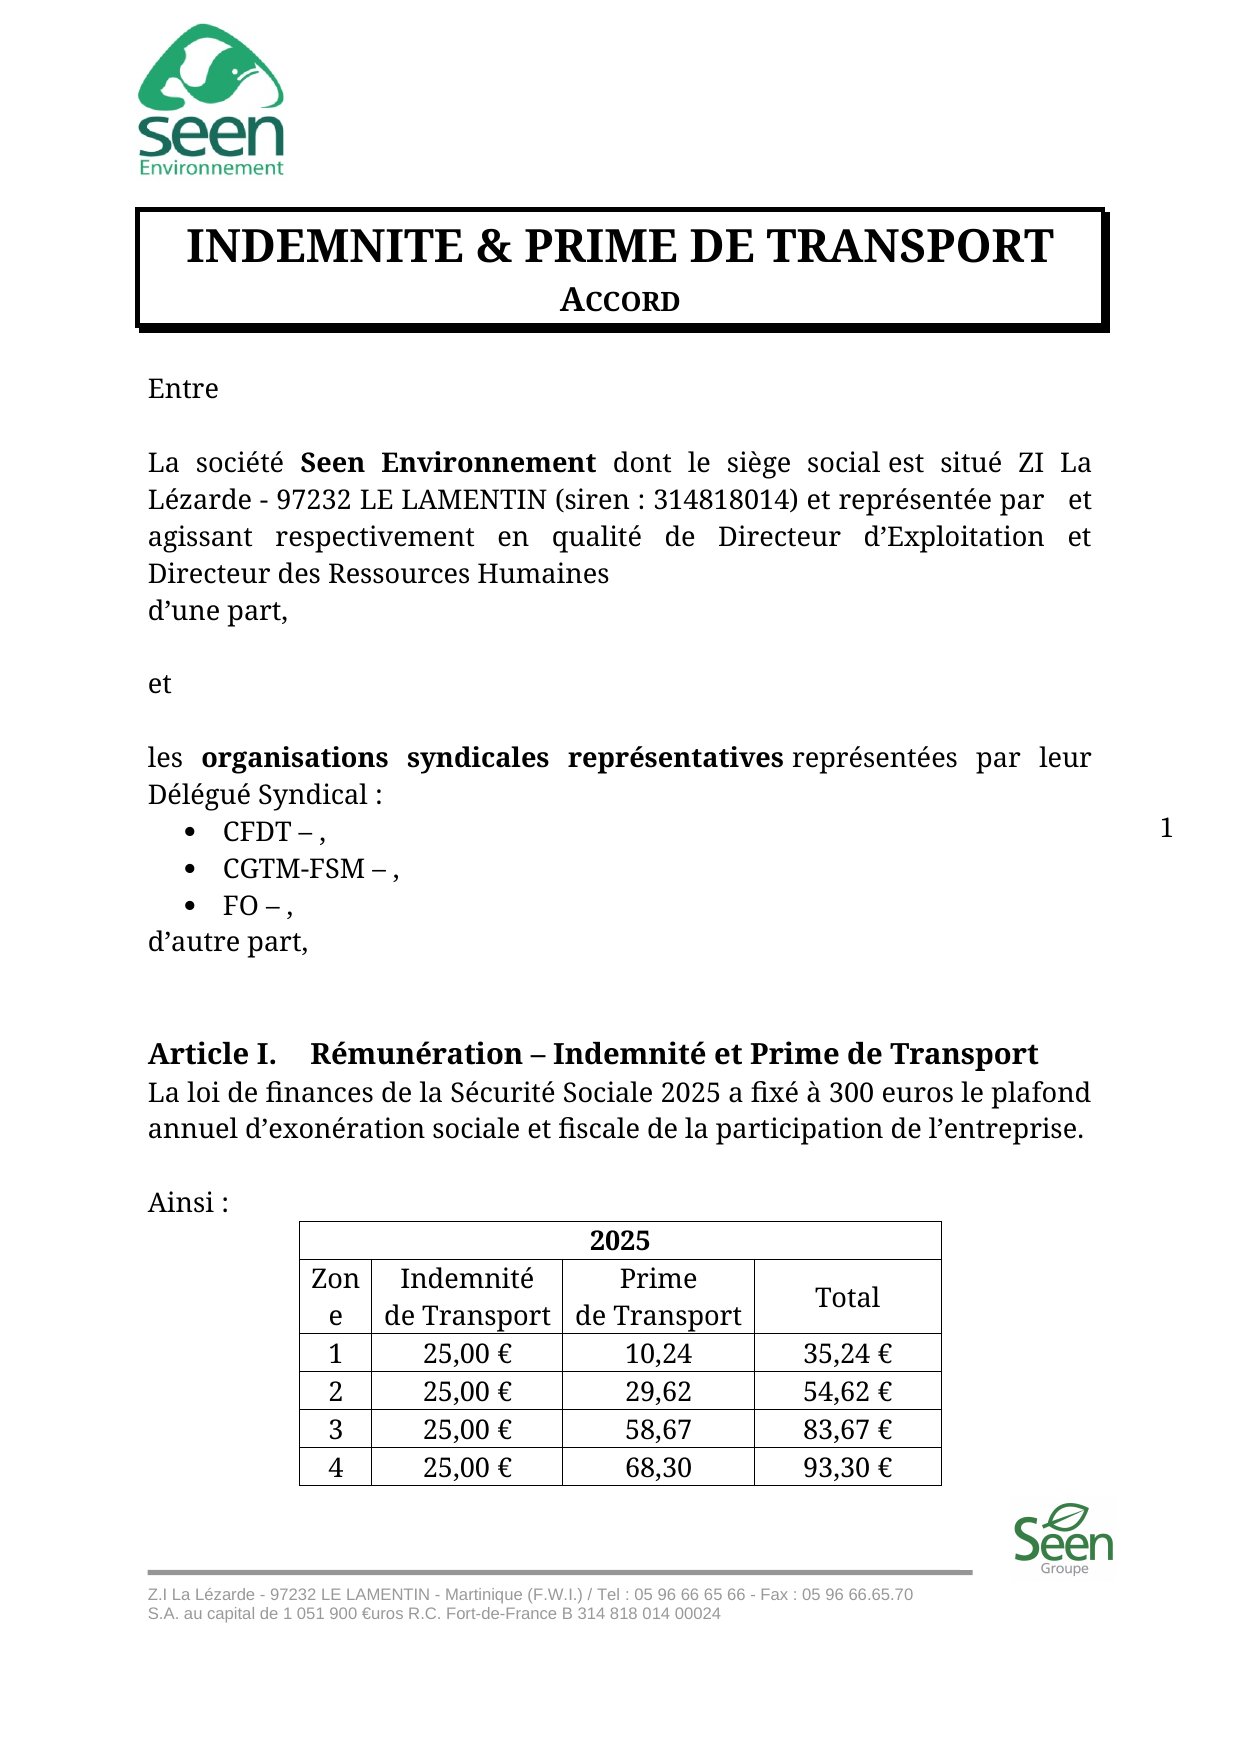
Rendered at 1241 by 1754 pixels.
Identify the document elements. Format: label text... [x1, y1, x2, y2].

table_cell 2 [300, 1372, 371, 1409]
text INDEMNITE & PRIME de transport [140, 212, 1101, 269]
text Ainsi : [148, 1184, 1092, 1221]
table_cell 83,67 € [755, 1410, 941, 1447]
table_cell 25,00 € [372, 1448, 562, 1485]
table_cell 25,00 € [372, 1410, 562, 1447]
table_cell Total [755, 1260, 941, 1333]
table_cell 25,00 € [372, 1372, 562, 1409]
table_cell 58,67 [563, 1410, 754, 1447]
table_cell 10,24 [563, 1334, 754, 1371]
table_cell 25,00 € [372, 1334, 562, 1371]
text Accord [140, 269, 1101, 323]
subtitle Rémunération – Indemnité et Prime de Transport [148, 1033, 1092, 1073]
list CFDT – , [185, 812, 1092, 849]
text et [148, 665, 1092, 702]
text d’une part, [148, 591, 1092, 628]
text La société Seen Environnement dont le siège social est situé ZI La Lézarde - 97232 LE LAMENTIN (siren : 314818014) et représentée par et agissant respectivement en qualité de Directeur d’Exploitation et Directeur des Ressources Humaines [148, 443, 1092, 591]
table_cell Prime de Transport [563, 1260, 754, 1333]
table_cell 4 [300, 1448, 371, 1485]
table_cell Zone [300, 1260, 371, 1333]
list FO – , [185, 886, 1092, 923]
table_cell 93,30 € [755, 1448, 941, 1485]
table_cell 54,62 € [755, 1372, 941, 1409]
picture [106, 0, 314, 197]
text Entre [148, 370, 1092, 407]
table_cell 35,24 € [755, 1334, 941, 1371]
picture [1010, 1497, 1117, 1582]
table_cell 29,62 [563, 1372, 754, 1409]
list CGTM-FSM – , [185, 849, 1092, 886]
text d’autre part, [148, 923, 1092, 960]
text La loi de finances de la Sécurité Sociale 2025 a fixé à 300 euros le plafond annuel d’exonération sociale et fiscale de la participation de l’entreprise. [148, 1073, 1092, 1147]
table_cell 3 [300, 1410, 371, 1447]
table_cell Indemnité de Transport [372, 1260, 562, 1333]
table_cell 68,30 [563, 1448, 754, 1485]
table_header 2025 [300, 1222, 941, 1258]
table_cell 1 [300, 1334, 371, 1371]
text les organisations syndicales représentatives représentées par leur Délégué Syndical : [148, 738, 1092, 812]
